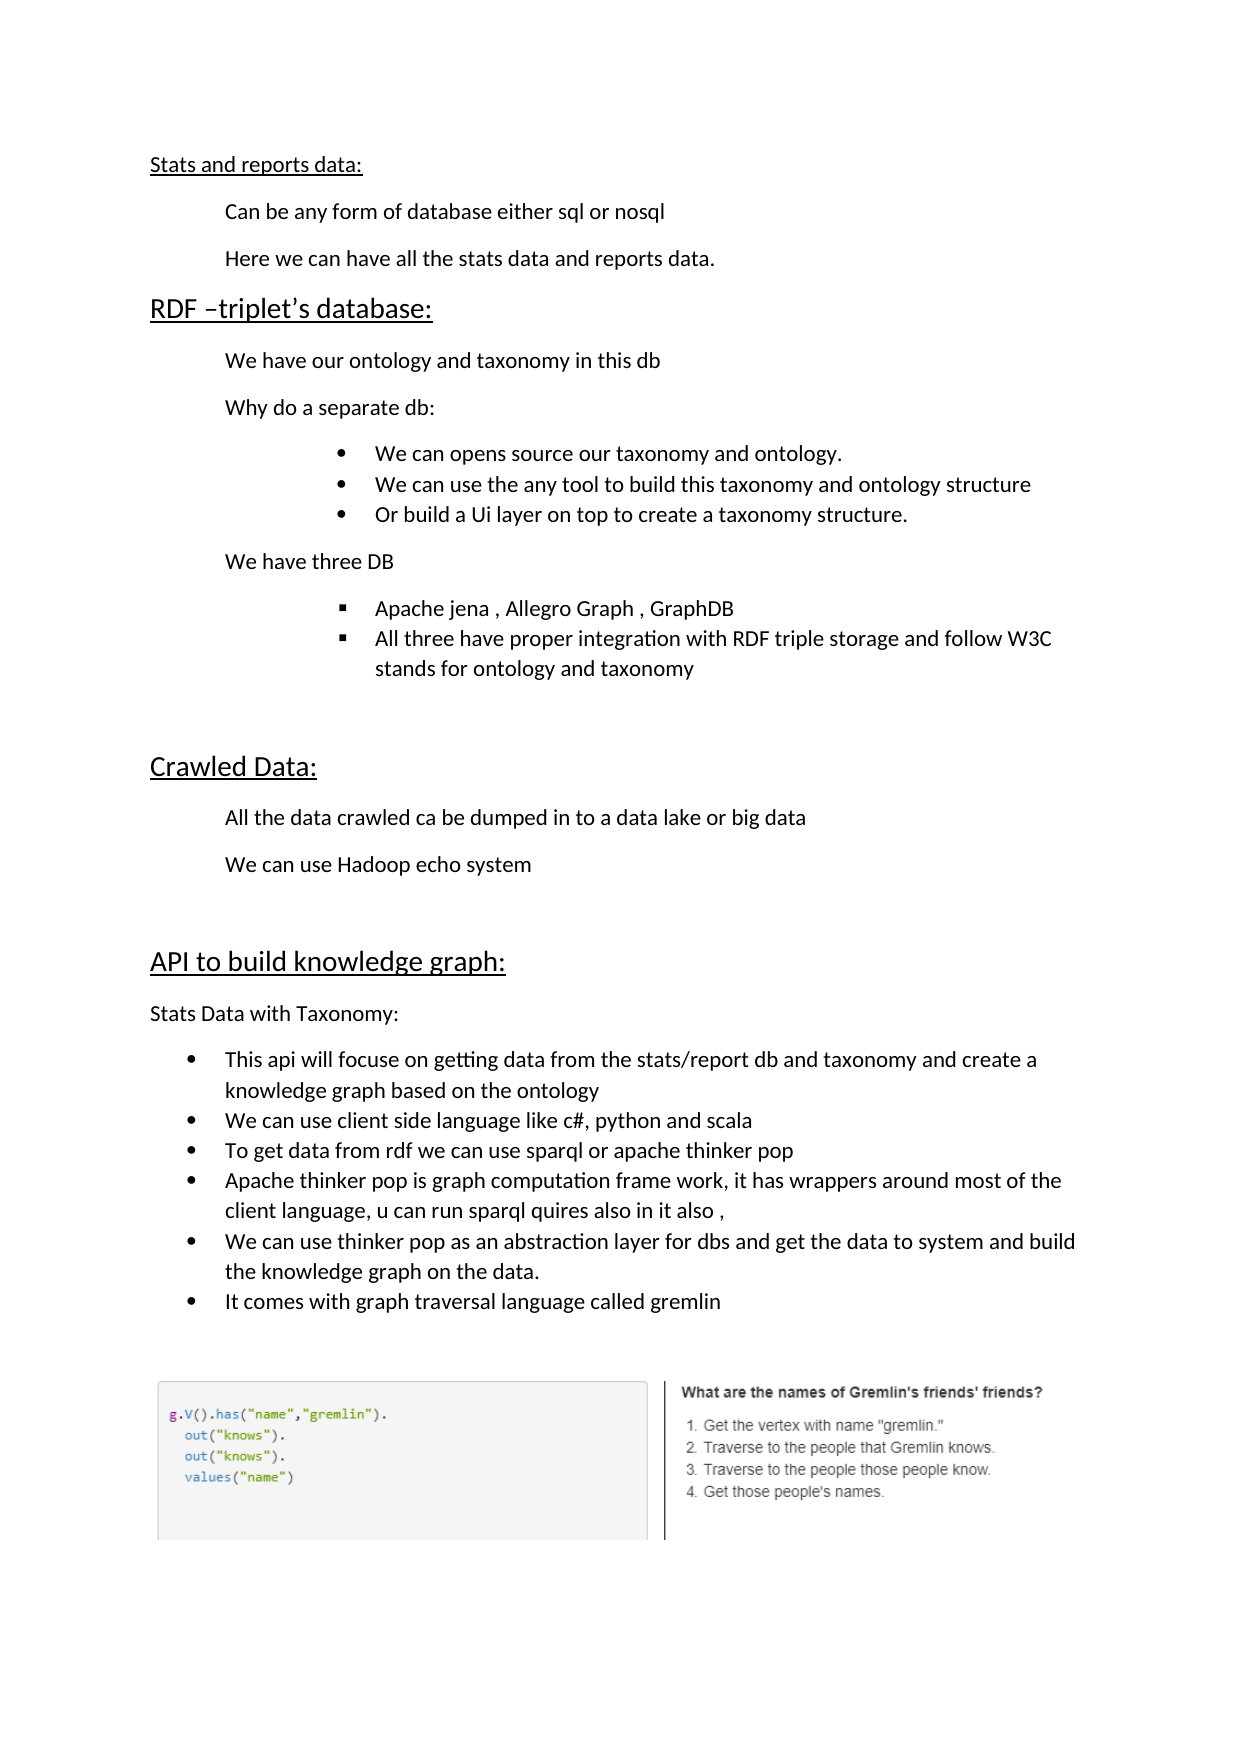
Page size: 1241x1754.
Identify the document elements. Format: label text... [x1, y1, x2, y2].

list This api will focuse on getting data from the stats/report db and taxonomy and create a knowledge graph based on the ontology [187, 1046, 1090, 1104]
list To get data from rdf we can use sparql or apache thinker pop [187, 1136, 1090, 1164]
text Can be any form of database either sql or nosql [150, 197, 1090, 225]
list It comes with graph traversal language called gremlin [187, 1287, 1090, 1315]
text Why do a separate db: [150, 393, 1090, 421]
text Stats and reports data: [150, 150, 1090, 178]
list We can use client side language like c#, python and scala [187, 1106, 1090, 1134]
list Apache thinker pop is graph computation frame work, it has wrappers around most of the client language, u can run sparql quires also in it also , [187, 1166, 1090, 1224]
text Crawled Data: [150, 748, 1090, 783]
list Apache jena , Allegro Graph , GraphDB [337, 594, 1090, 622]
list Or build a Ui layer on top to create a taxonomy structure. [337, 500, 1090, 528]
list We can opens source our taxonomy and ontology. [337, 439, 1090, 467]
text All the data crawled ca be dumped in to a data lake or big data [150, 803, 1090, 831]
text Here we can have all the stats data and reports data. [150, 244, 1090, 272]
list We can use thinker pop as an abstraction layer for dbs and get the data to system and build the knowledge graph on the data. [187, 1227, 1090, 1285]
text Stats Data with Taxonomy: [150, 999, 1090, 1027]
list All three have proper integration with RDF triple storage and follow W3C stands for ontology and taxonomy [337, 624, 1090, 682]
text We have our ontology and taxonomy in this db [150, 346, 1090, 374]
text RDF –triplet’s database: [150, 291, 1090, 326]
text We can use Hadoop echo system [150, 850, 1090, 878]
picture [150, 1381, 1091, 1540]
text API to build knowledge graph: [150, 943, 1090, 979]
list We can use the any tool to build this taxonomy and ontology structure [337, 470, 1090, 498]
text We have three DB [150, 547, 1090, 575]
